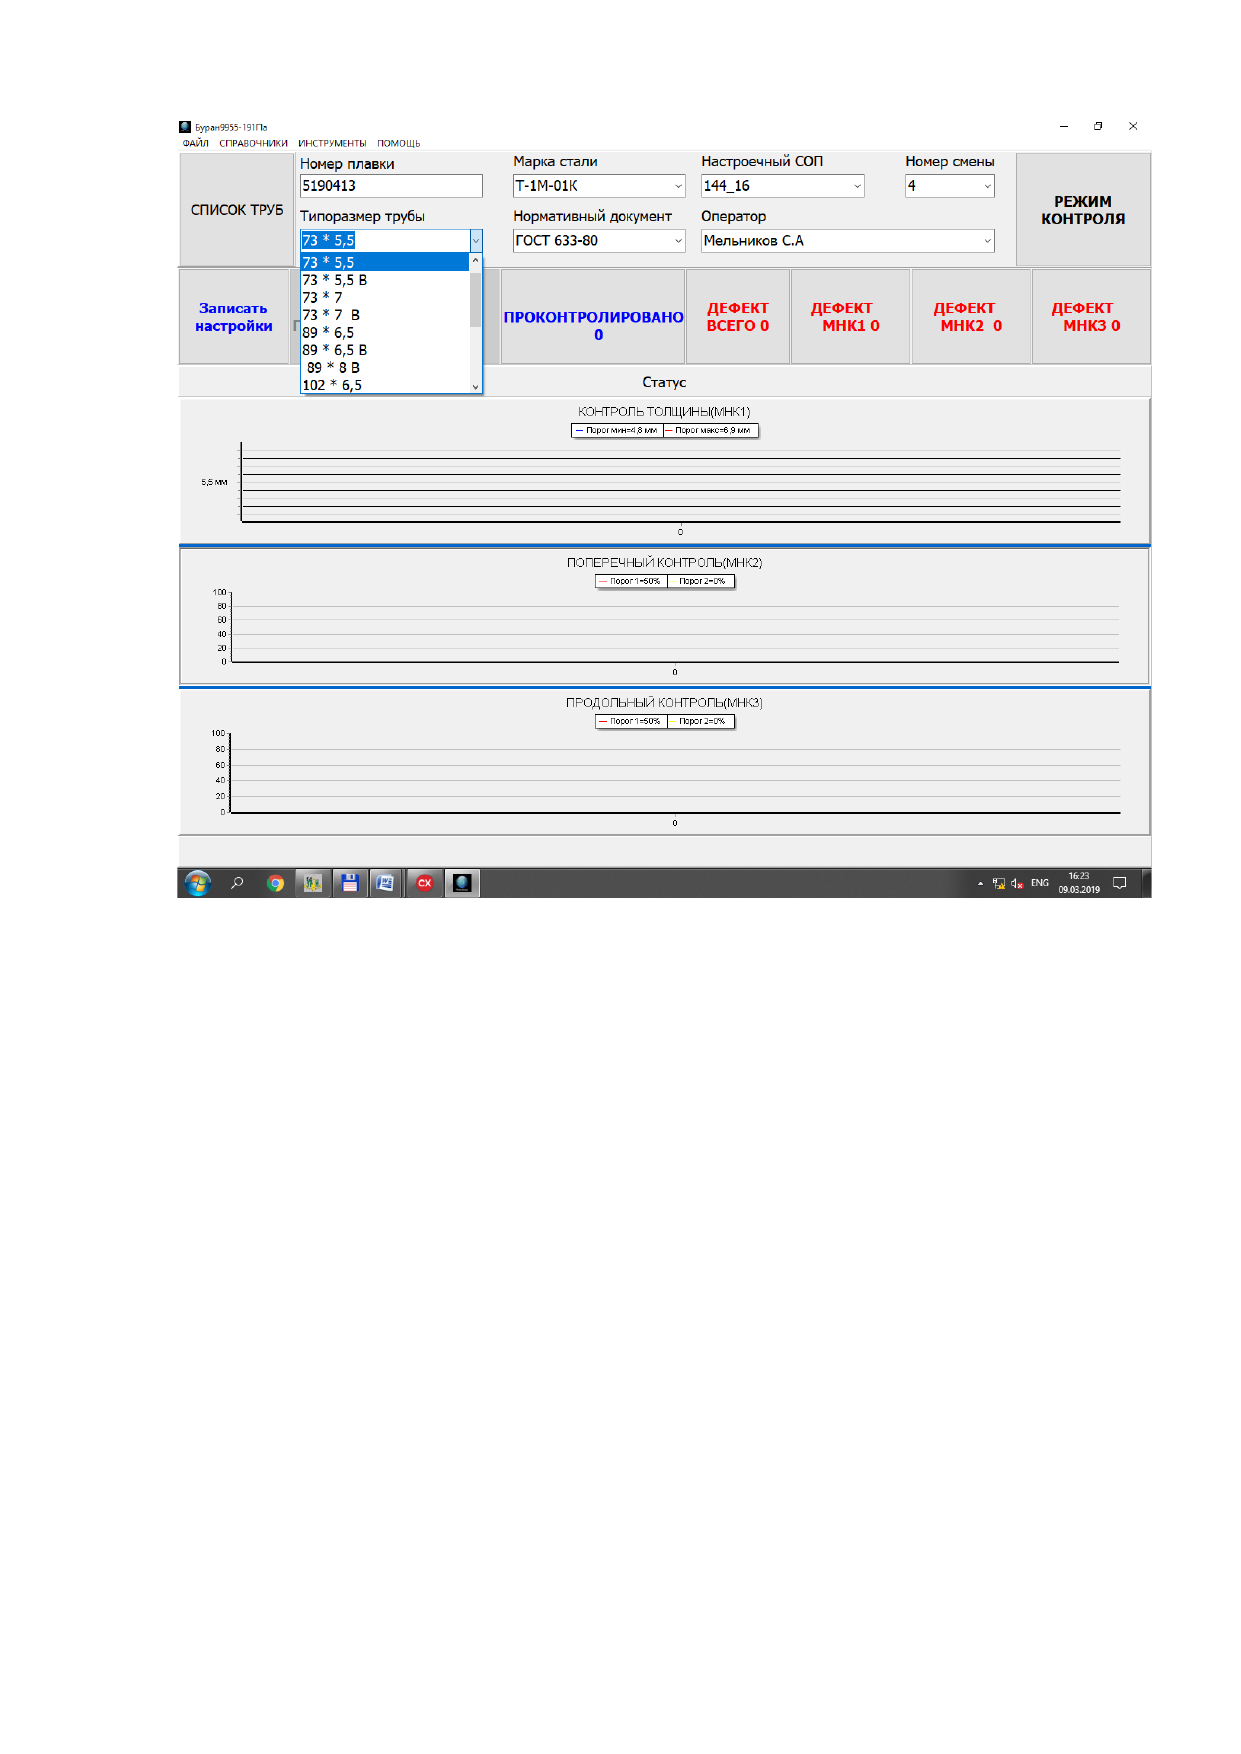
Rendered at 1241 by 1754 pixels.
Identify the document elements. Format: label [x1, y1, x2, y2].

picture [177, 118, 1152, 898]
